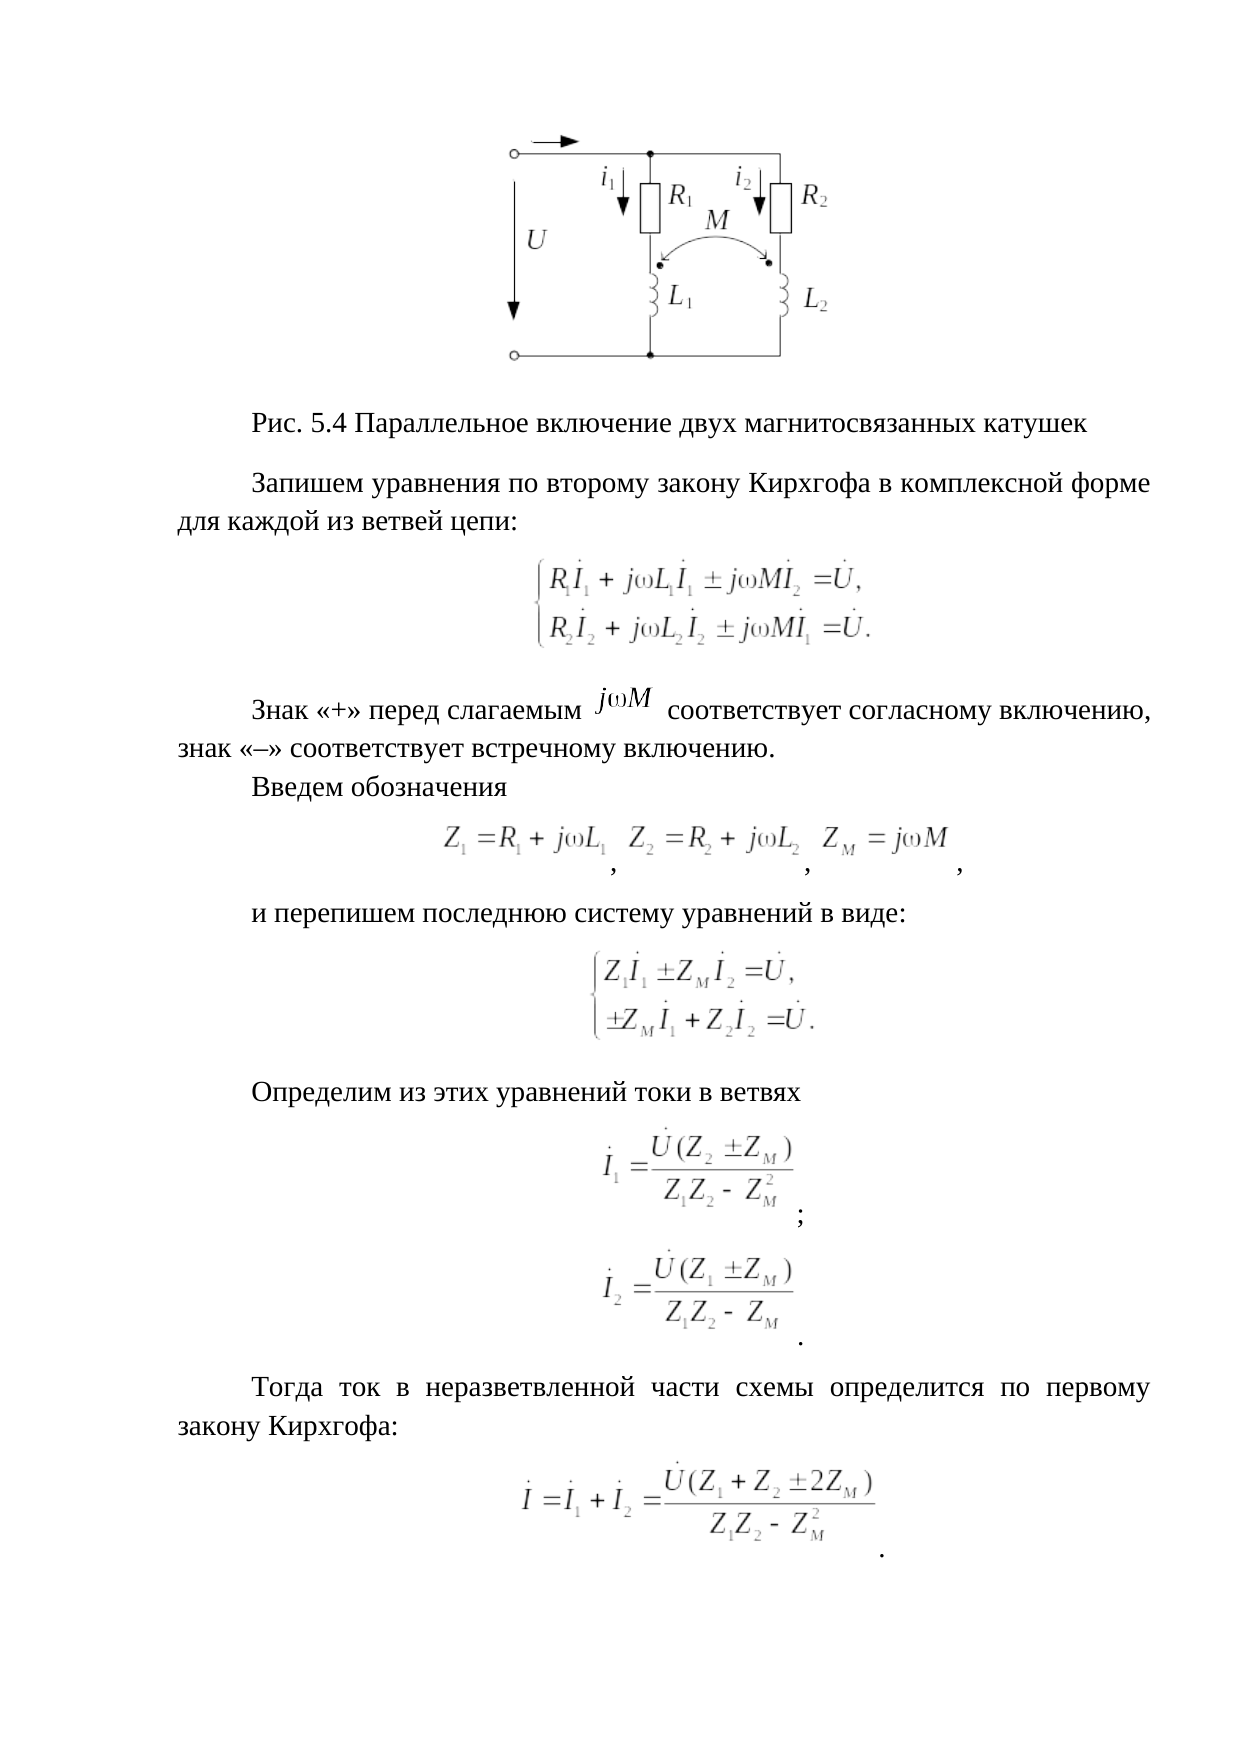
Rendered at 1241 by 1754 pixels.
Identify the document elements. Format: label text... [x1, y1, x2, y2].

text . [177, 1247, 1152, 1352]
text и перепишем последнюю систему уравнений в виде: [177, 896, 1152, 929]
text Тогда ток в неразветвленной части схемы определится по первому закону Кирхгофа: [177, 1369, 1152, 1442]
table_header [469, 118, 860, 384]
text Определим из этих уравнений токи в ветвях [177, 1074, 1152, 1108]
text . [177, 1459, 1152, 1564]
text Знак «+» перед слагаемым соответствует согласному включению, знак «–» соответствует встречному включению. [177, 682, 1152, 764]
text Запишем уравнения по второму закону Кирхгофа в комплексной форме для каждой из ветвей цепи: [177, 465, 1152, 537]
text , , , [177, 820, 1152, 878]
text Рис. 5.4 Параллельное включение двух магнитосвязанных катушек [177, 405, 1152, 439]
text Введем обозначения [177, 769, 1152, 803]
text ; [177, 1125, 1152, 1230]
